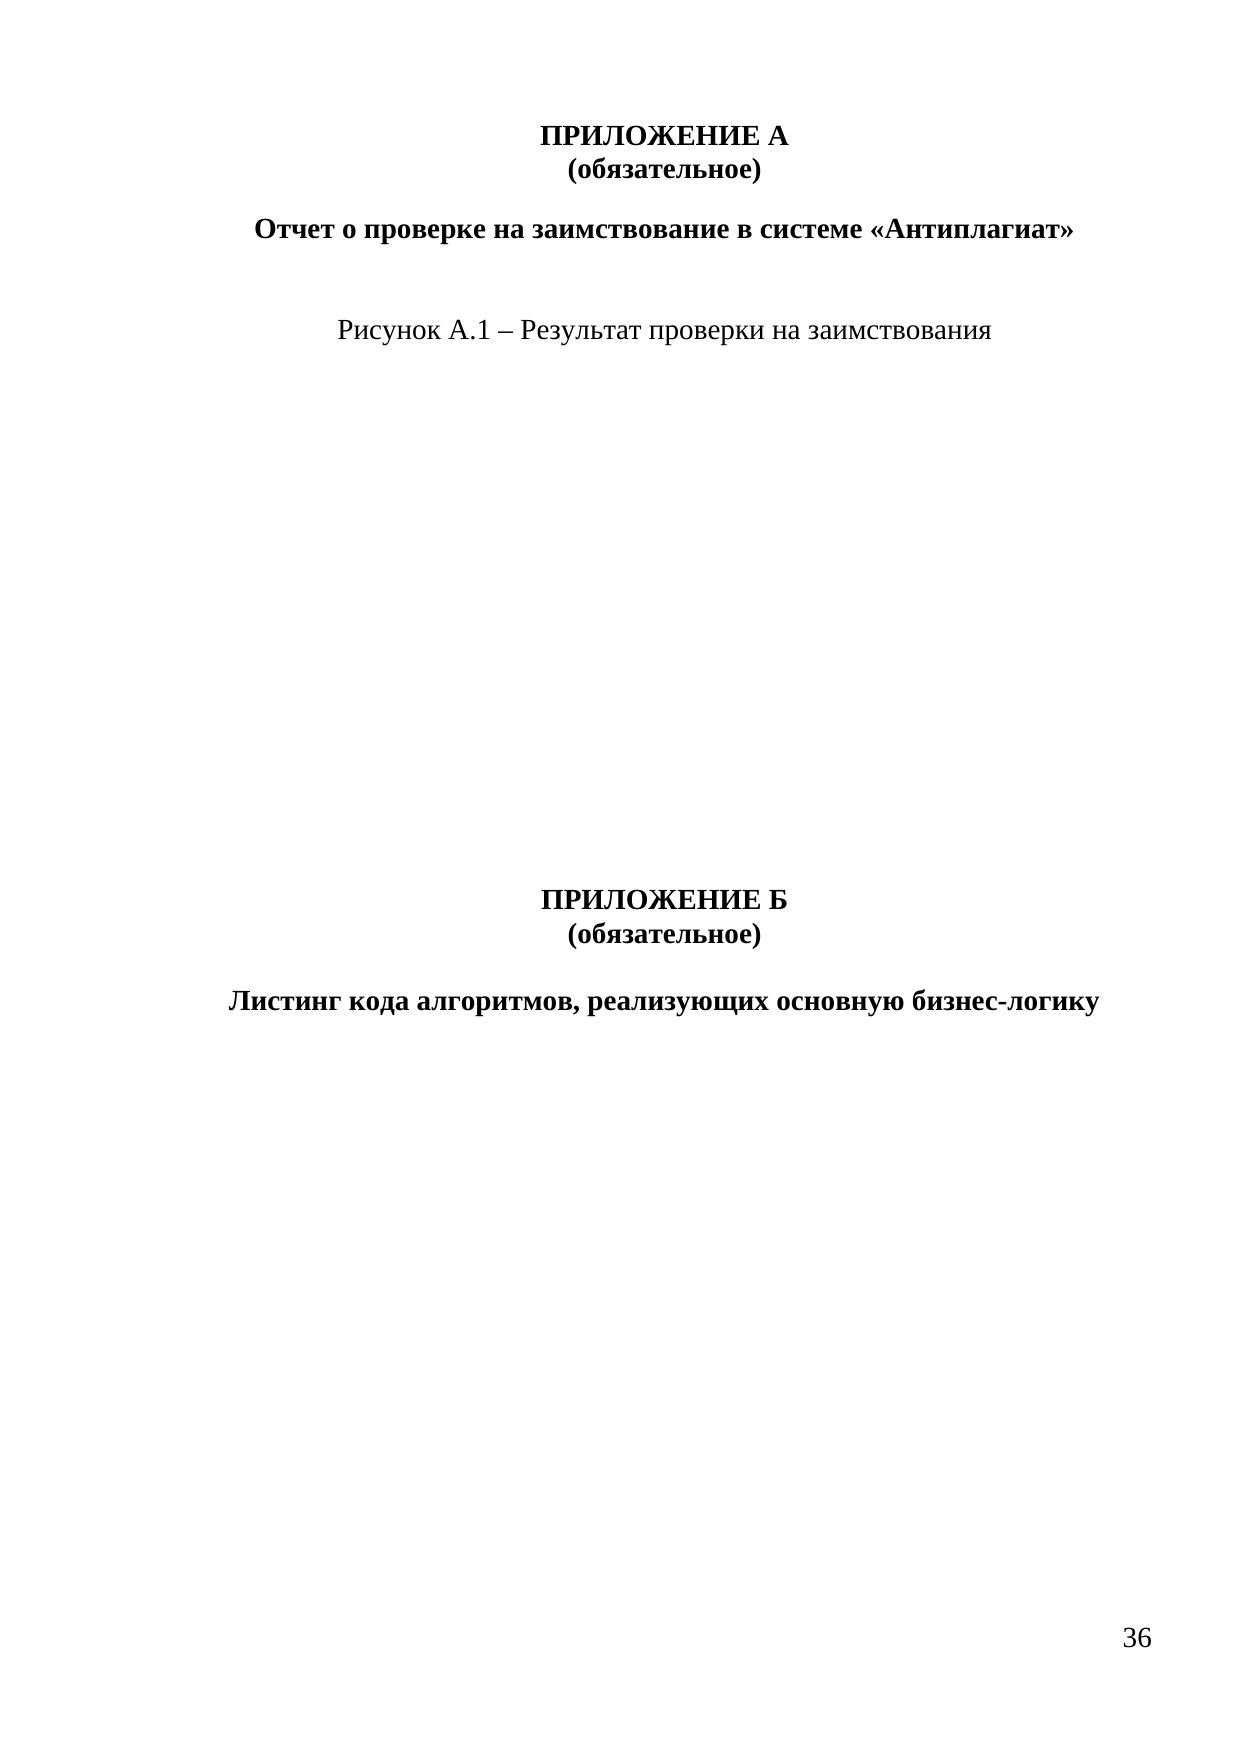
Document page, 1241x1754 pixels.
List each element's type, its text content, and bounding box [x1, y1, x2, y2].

subtitle Приложение А [177, 118, 1152, 152]
subtitle Листинг кода алгоритмов, реализующих основную бизнес-логику [177, 949, 1152, 1017]
text Рисунок А.1 – Результат проверки на заимствования [177, 312, 1152, 346]
subtitle Отчет о проверке на заимствование в системе «Антиплагиат» [177, 212, 1152, 245]
subtitle (обязательное) [177, 916, 1152, 949]
subtitle (обязательное) [177, 152, 1152, 185]
subtitle Приложение Б [177, 882, 1152, 916]
